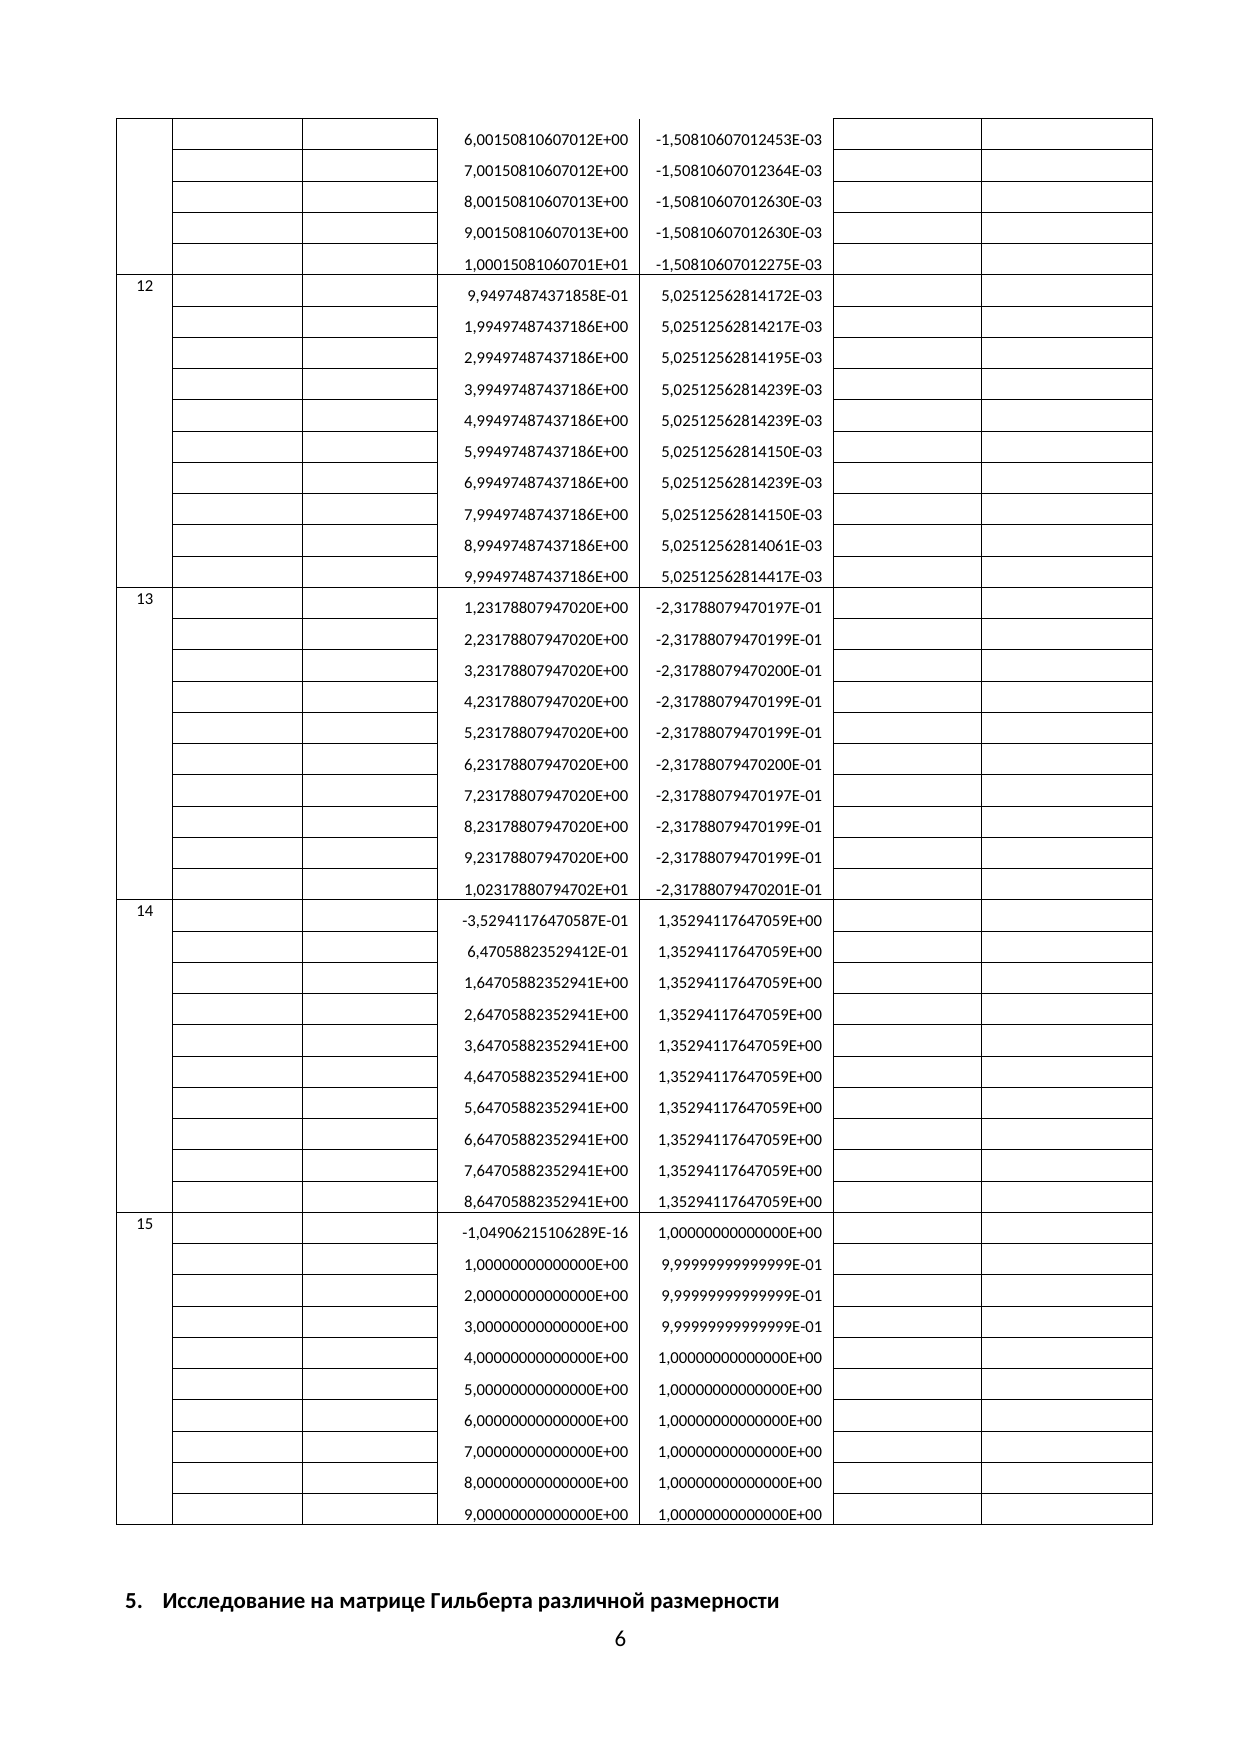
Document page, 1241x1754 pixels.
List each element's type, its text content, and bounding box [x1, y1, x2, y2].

table_cell 7,64705882352941E+00 [438, 1149, 639, 1181]
table_cell [173, 713, 302, 743]
table_cell 2,64705882352941E+00 [438, 993, 639, 1024]
table_cell [303, 1463, 437, 1493]
table_cell [303, 182, 437, 212]
table_cell [834, 869, 981, 899]
table_cell 6,00150810607012E+00 [438, 118, 639, 149]
table_cell [834, 525, 981, 556]
table_cell -2,31788079470199E-01 [640, 806, 833, 837]
table_cell -2,31788079470199E-01 [640, 618, 833, 649]
table_cell [173, 150, 302, 181]
table_cell [834, 1182, 981, 1212]
table_cell [834, 1400, 981, 1431]
table_cell 9,94974874371858E-01 [438, 275, 639, 306]
table_cell -3,52941176470587E-01 [438, 900, 639, 931]
table_cell [982, 1432, 1152, 1462]
table_cell [834, 432, 981, 462]
table_cell [982, 588, 1152, 618]
table_cell [834, 119, 981, 149]
table_cell [303, 994, 437, 1024]
table_cell 2,23178807947020E+00 [438, 618, 639, 649]
table_cell [303, 525, 437, 556]
table_cell [303, 338, 437, 368]
table_cell [834, 588, 981, 618]
table_cell 13 [117, 588, 172, 899]
table_cell [173, 869, 302, 899]
table_cell [982, 557, 1152, 587]
table_cell [173, 213, 302, 243]
table_cell 1,00000000000000E+00 [640, 1431, 833, 1462]
table_cell [173, 1025, 302, 1056]
table_cell 5,02512562814150E-03 [640, 431, 833, 462]
table_cell 1,35294117647059E+00 [640, 993, 833, 1024]
table_cell 4,23178807947020E+00 [438, 681, 639, 712]
table_cell 1,00000000000000E+00 [640, 1337, 833, 1368]
table_cell [303, 775, 437, 806]
table_cell 1,35294117647059E+00 [640, 1087, 833, 1118]
table_cell [303, 588, 437, 618]
table_cell [982, 119, 1152, 149]
table_cell [982, 713, 1152, 743]
table_cell 9,99497487437186E+00 [438, 556, 639, 587]
table_cell [303, 213, 437, 243]
table_cell [173, 1182, 302, 1212]
table_cell [173, 1275, 302, 1306]
table_cell [834, 1213, 981, 1243]
table_cell [173, 557, 302, 587]
table_cell 5,02512562814061E-03 [640, 524, 833, 556]
table_cell 4,64705882352941E+00 [438, 1056, 639, 1087]
table_cell [834, 650, 981, 681]
table_cell [173, 494, 302, 524]
table_cell [834, 807, 981, 837]
table_cell [982, 369, 1152, 399]
table_cell [834, 838, 981, 868]
table_cell 3,00000000000000E+00 [438, 1306, 639, 1337]
table_cell 5,02512562814217E-03 [640, 306, 833, 337]
table_cell [173, 1088, 302, 1118]
table_cell [303, 557, 437, 587]
table_cell [303, 1275, 437, 1306]
table_cell [303, 400, 437, 431]
table_cell [834, 463, 981, 493]
table_cell 6,47058823529412E-01 [438, 931, 639, 962]
table_cell 1,35294117647059E+00 [640, 1056, 833, 1087]
table_cell [303, 494, 437, 524]
table_cell [303, 1057, 437, 1087]
table_cell 1,00000000000000E+00 [640, 1368, 833, 1399]
table_cell [303, 932, 437, 962]
table_cell [982, 244, 1152, 274]
table_cell 4,99497487437186E+00 [438, 399, 639, 431]
table_cell 1,23178807947020E+00 [438, 588, 639, 618]
table_cell [173, 1369, 302, 1399]
table_cell [303, 1025, 437, 1056]
table_cell [173, 525, 302, 556]
table_cell 2,99497487437186E+00 [438, 337, 639, 368]
table_cell [173, 275, 302, 306]
table_cell [303, 463, 437, 493]
table_cell [303, 713, 437, 743]
table_cell [173, 307, 302, 337]
table_cell [303, 682, 437, 712]
table_cell 5,99497487437186E+00 [438, 431, 639, 462]
table_cell 9,00150810607013E+00 [438, 212, 639, 243]
table_cell [982, 494, 1152, 524]
table_cell 5,02512562814417E-03 [640, 556, 833, 587]
table_cell [834, 963, 981, 993]
table_cell [982, 150, 1152, 181]
table_cell [834, 1275, 981, 1306]
table_cell [173, 1150, 302, 1181]
table_cell [982, 682, 1152, 712]
table_cell [173, 1307, 302, 1337]
table_cell [303, 1494, 437, 1524]
table_cell [303, 432, 437, 462]
table_cell [982, 1307, 1152, 1337]
table_cell [173, 119, 302, 149]
table_cell -2,31788079470197E-01 [640, 588, 833, 618]
table_cell [173, 963, 302, 993]
table_cell [982, 932, 1152, 962]
table_cell [982, 1213, 1152, 1243]
table_cell 1,35294117647059E+00 [640, 962, 833, 993]
table_cell 6,23178807947020E+00 [438, 743, 639, 774]
table_cell [173, 932, 302, 962]
table_cell 9,99999999999999E-01 [640, 1243, 833, 1274]
table_cell [982, 338, 1152, 368]
table_cell [834, 1494, 981, 1524]
table_cell 1,00000000000000E+00 [438, 1243, 639, 1274]
table_cell [834, 150, 981, 181]
table_cell [834, 1057, 981, 1087]
table_cell [982, 1338, 1152, 1368]
table_cell 1,00000000000000E+00 [640, 1399, 833, 1431]
table_cell 1,64705882352941E+00 [438, 962, 639, 993]
table_cell 5,02512562814239E-03 [640, 368, 833, 399]
table_cell [982, 807, 1152, 837]
table_cell [834, 369, 981, 399]
table_cell 9,00000000000000E+00 [438, 1493, 639, 1524]
table_cell -2,31788079470199E-01 [640, 712, 833, 743]
table_cell [173, 1338, 302, 1368]
table_cell [982, 1275, 1152, 1306]
table_cell [834, 1338, 981, 1368]
table_cell 7,00150810607012E+00 [438, 149, 639, 181]
table_cell [173, 432, 302, 462]
table_cell [173, 1432, 302, 1462]
table_cell [982, 1150, 1152, 1181]
table_cell [303, 119, 437, 149]
table_cell [303, 307, 437, 337]
table_cell -2,31788079470199E-01 [640, 681, 833, 712]
table_cell 5,64705882352941E+00 [438, 1087, 639, 1118]
table_cell [173, 400, 302, 431]
table_cell [982, 838, 1152, 868]
table_cell [834, 338, 981, 368]
table_cell 7,99497487437186E+00 [438, 493, 639, 524]
table_cell [173, 619, 302, 649]
table_cell [982, 1182, 1152, 1212]
list Исследование на матрице Гильберта различной размерности [125, 1586, 1122, 1614]
table_cell [982, 994, 1152, 1024]
table_cell -2,31788079470199E-01 [640, 837, 833, 868]
table_cell 8,23178807947020E+00 [438, 806, 639, 837]
table_cell -1,50810607012364E-03 [640, 149, 833, 181]
table_cell [303, 1432, 437, 1462]
table_cell 5,23178807947020E+00 [438, 712, 639, 743]
table_cell [173, 650, 302, 681]
table_cell [303, 838, 437, 868]
table_cell 7,00000000000000E+00 [438, 1431, 639, 1462]
table_cell [834, 182, 981, 212]
table_cell [173, 994, 302, 1024]
table_cell [982, 1244, 1152, 1274]
table_cell [982, 525, 1152, 556]
table_cell [982, 744, 1152, 774]
table_cell [173, 838, 302, 868]
table_cell [303, 1244, 437, 1274]
table_cell [834, 994, 981, 1024]
table_cell [173, 463, 302, 493]
table_cell [834, 1119, 981, 1149]
table_cell [303, 1369, 437, 1399]
table_cell 9,99999999999999E-01 [640, 1306, 833, 1337]
table_cell 5,00000000000000E+00 [438, 1368, 639, 1399]
table_cell [173, 588, 302, 618]
table_cell [982, 432, 1152, 462]
table_cell [173, 1463, 302, 1493]
table_cell 8,00150810607013E+00 [438, 181, 639, 212]
table_cell 1,00000000000000E+00 [640, 1213, 833, 1243]
table_cell [303, 744, 437, 774]
table_cell 5,02512562814239E-03 [640, 462, 833, 493]
table_cell 1,35294117647059E+00 [640, 931, 833, 962]
table_cell [834, 1088, 981, 1118]
table_cell 6,64705882352941E+00 [438, 1118, 639, 1149]
table_cell [834, 244, 981, 274]
table_cell [982, 1494, 1152, 1524]
table_cell -1,50810607012630E-03 [640, 181, 833, 212]
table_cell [639, 118, 833, 149]
table_cell [834, 1369, 981, 1399]
table_cell 5,02512562814172E-03 [640, 275, 833, 306]
table_cell [982, 775, 1152, 806]
table_cell [173, 744, 302, 774]
table_cell [834, 213, 981, 243]
table_cell [173, 807, 302, 837]
table_cell [303, 1182, 437, 1212]
table_cell [303, 1088, 437, 1118]
table_cell [834, 1432, 981, 1462]
table_cell [303, 869, 437, 899]
table_cell [834, 775, 981, 806]
table_cell -2,31788079470200E-01 [640, 649, 833, 681]
table_cell -2,31788079470197E-01 [640, 774, 833, 806]
table_cell [303, 1213, 437, 1243]
table_cell 2,00000000000000E+00 [438, 1274, 639, 1306]
table_cell 1,00000000000000E+00 [640, 1462, 833, 1493]
table_cell 7,23178807947020E+00 [438, 774, 639, 806]
table_cell 6,00000000000000E+00 [438, 1399, 639, 1431]
table_cell -1,50810607012630E-03 [640, 212, 833, 243]
table_cell [173, 244, 302, 274]
table_cell [982, 182, 1152, 212]
table_cell 8,64705882352941E+00 [438, 1181, 639, 1212]
table_cell [982, 463, 1152, 493]
table_cell 8,00000000000000E+00 [438, 1462, 639, 1493]
table_cell [834, 1463, 981, 1493]
table_cell [173, 1213, 302, 1243]
table_cell [173, 682, 302, 712]
table_cell 5,02512562814150E-03 [640, 493, 833, 524]
table_cell [982, 1088, 1152, 1118]
table_cell 1,35294117647059E+00 [640, 1149, 833, 1181]
table_cell [982, 869, 1152, 899]
table_cell [173, 1119, 302, 1149]
table_cell 1,99497487437186E+00 [438, 306, 639, 337]
table_cell [173, 1057, 302, 1087]
table_cell [982, 963, 1152, 993]
table_cell -2,31788079470201E-01 [640, 868, 833, 899]
table_cell [834, 557, 981, 587]
table_cell [982, 213, 1152, 243]
table_cell [834, 682, 981, 712]
table_cell 1,35294117647059E+00 [640, 1024, 833, 1056]
table_cell [982, 619, 1152, 649]
table_cell [834, 400, 981, 431]
table_cell [834, 900, 981, 931]
table_cell [303, 244, 437, 274]
table_cell [834, 1025, 981, 1056]
table_cell [834, 307, 981, 337]
table_cell 6,99497487437186E+00 [438, 462, 639, 493]
table_cell 12 [117, 275, 172, 587]
table_cell [982, 1025, 1152, 1056]
table_cell [982, 307, 1152, 337]
table_cell [173, 1494, 302, 1524]
table_cell 14 [117, 900, 172, 1212]
table_cell [303, 807, 437, 837]
table_cell [834, 619, 981, 649]
table_cell [982, 1057, 1152, 1087]
table_cell [173, 1400, 302, 1431]
table_cell [173, 775, 302, 806]
table_cell [834, 275, 981, 306]
table_cell 15 [117, 1213, 172, 1524]
table_cell [303, 275, 437, 306]
table_cell [173, 900, 302, 931]
table_cell 9,23178807947020E+00 [438, 837, 639, 868]
table_cell [834, 932, 981, 962]
table_cell [982, 1119, 1152, 1149]
table_cell [303, 1119, 437, 1149]
table_cell [982, 275, 1152, 306]
table_cell [982, 1400, 1152, 1431]
table_cell 1,35294117647059E+00 [640, 1181, 833, 1212]
table_cell -1,04906215106289E-16 [438, 1213, 639, 1243]
table_cell 5,02512562814239E-03 [640, 399, 833, 431]
table_cell [303, 150, 437, 181]
table_cell [303, 369, 437, 399]
table_cell -2,31788079470200E-01 [640, 743, 833, 774]
table_cell 1,35294117647059E+00 [640, 1118, 833, 1149]
table_cell [834, 1244, 981, 1274]
table_cell [834, 1307, 981, 1337]
table_cell 1,00015081060701E+01 [438, 243, 639, 274]
table_cell [982, 1369, 1152, 1399]
table_cell 3,64705882352941E+00 [438, 1024, 639, 1056]
table_cell [303, 619, 437, 649]
table_cell [303, 1400, 437, 1431]
table_cell 1,00000000000000E+00 [640, 1493, 833, 1524]
table_cell [173, 338, 302, 368]
table_cell 4,00000000000000E+00 [438, 1337, 639, 1368]
table_cell 1,35294117647059E+00 [640, 900, 833, 931]
table_cell [982, 400, 1152, 431]
table_cell [303, 1338, 437, 1368]
table_cell [982, 650, 1152, 681]
table_cell [303, 650, 437, 681]
table_cell [982, 1463, 1152, 1493]
table_cell [173, 369, 302, 399]
table_cell 8,99497487437186E+00 [438, 524, 639, 556]
table_cell 1,02317880794702E+01 [438, 868, 639, 899]
table_cell -1,50810607012275E-03 [640, 243, 833, 274]
table_cell [303, 900, 437, 931]
table_cell [173, 1244, 302, 1274]
table_cell [303, 1307, 437, 1337]
table_cell 9,99999999999999E-01 [640, 1274, 833, 1306]
table_cell [982, 900, 1152, 931]
table_cell [303, 963, 437, 993]
table_cell 3,23178807947020E+00 [438, 649, 639, 681]
table_cell [303, 1150, 437, 1181]
table_cell [173, 182, 302, 212]
table_cell [834, 494, 981, 524]
table_cell [834, 713, 981, 743]
table_cell [834, 1150, 981, 1181]
table_cell [834, 744, 981, 774]
table_cell 3,99497487437186E+00 [438, 368, 639, 399]
table_cell 5,02512562814195E-03 [640, 337, 833, 368]
